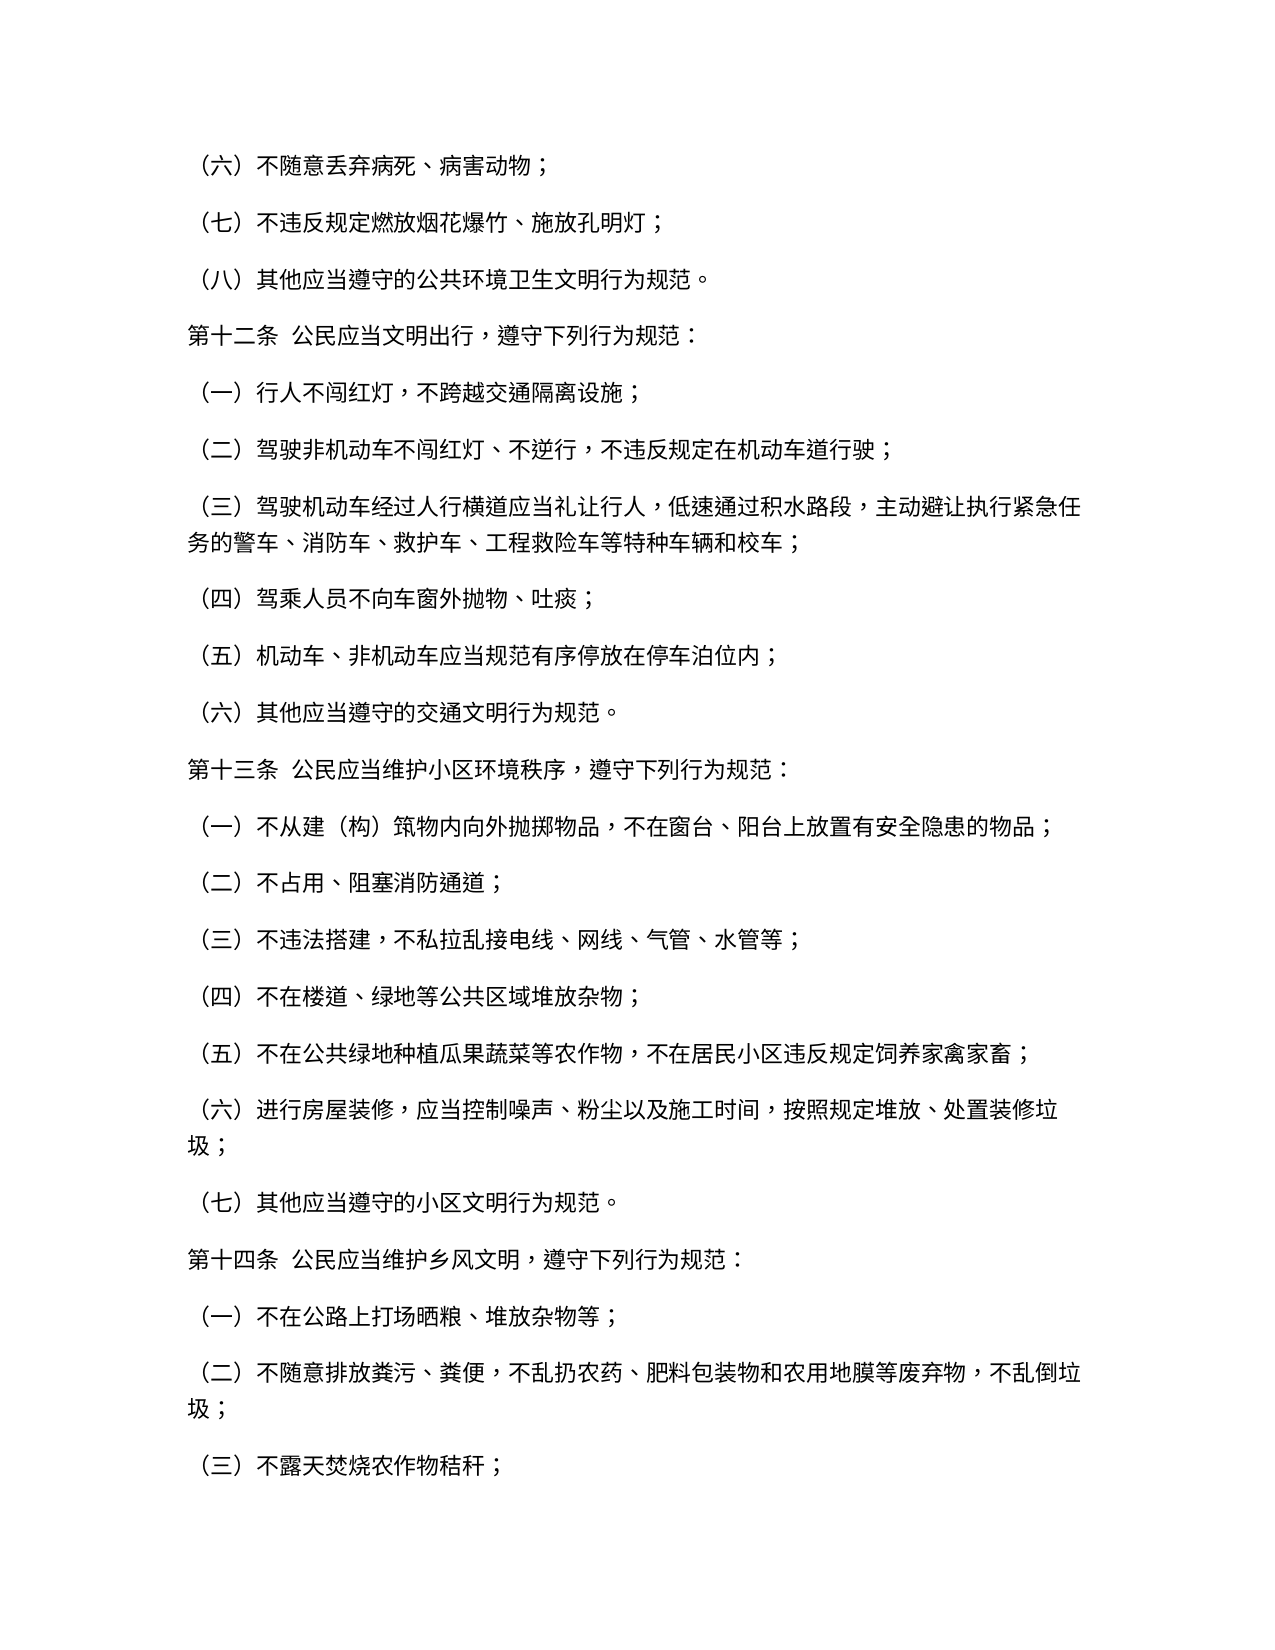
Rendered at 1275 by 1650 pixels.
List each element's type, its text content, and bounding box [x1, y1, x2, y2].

text 第十四条 公民应当维护乡风文明，遵守下列行为规范： [187, 1244, 1087, 1275]
text （二）不占用、阻塞消防通道； [187, 867, 1087, 898]
text （五）不在公共绿地种植瓜果蔬菜等农作物，不在居民小区违反规定饲养家禽家畜； [187, 1037, 1087, 1069]
text （七）不违反规定燃放烟花爆竹、施放孔明灯； [187, 207, 1087, 238]
text （四）不在楼道、绿地等公共区域堆放杂物； [187, 981, 1087, 1012]
text （七）其他应当遵守的小区文明行为规范。 [187, 1187, 1087, 1218]
text （一）不在公路上打场晒粮、堆放杂物等； [187, 1301, 1087, 1332]
text （六）其他应当遵守的交通文明行为规范。 [187, 697, 1087, 728]
text （六）不随意丢弃病死、病害动物； [187, 150, 1087, 181]
text （二）不随意排放粪污、粪便，不乱扔农药、肥料包装物和农用地膜等废弃物，不乱倒垃圾； [187, 1357, 1087, 1424]
text （四）驾乘人员不向车窗外抛物、吐痰； [187, 583, 1087, 614]
text （五）机动车、非机动车应当规范有序停放在停车泊位内； [187, 640, 1087, 671]
text （一）行人不闯红灯，不跨越交通隔离设施； [187, 377, 1087, 408]
text （六）进行房屋装修，应当控制噪声、粉尘以及施工时间，按照规定堆放、处置装修垃圾； [187, 1094, 1087, 1161]
text （二）驾驶非机动车不闯红灯、不逆行，不违反规定在机动车道行驶； [187, 434, 1087, 465]
text 第十三条 公民应当维护小区环境秩序，遵守下列行为规范： [187, 754, 1087, 785]
text （八）其他应当遵守的公共环境卫生文明行为规范。 [187, 263, 1087, 295]
text 第十二条 公民应当文明出行，遵守下列行为规范： [187, 320, 1087, 352]
text （三）不违法搭建，不私拉乱接电线、网线、气管、水管等； [187, 924, 1087, 955]
text （三）不露天焚烧农作物秸秆； [187, 1450, 1087, 1481]
text （三）驾驶机动车经过人行横道应当礼让行人，低速通过积水路段，主动避让执行紧急任务的警车、消防车、救护车、工程救险车等特种车辆和校车； [187, 491, 1087, 558]
text （一）不从建（构）筑物内向外抛掷物品，不在窗台、阳台上放置有安全隐患的物品； [187, 810, 1087, 842]
